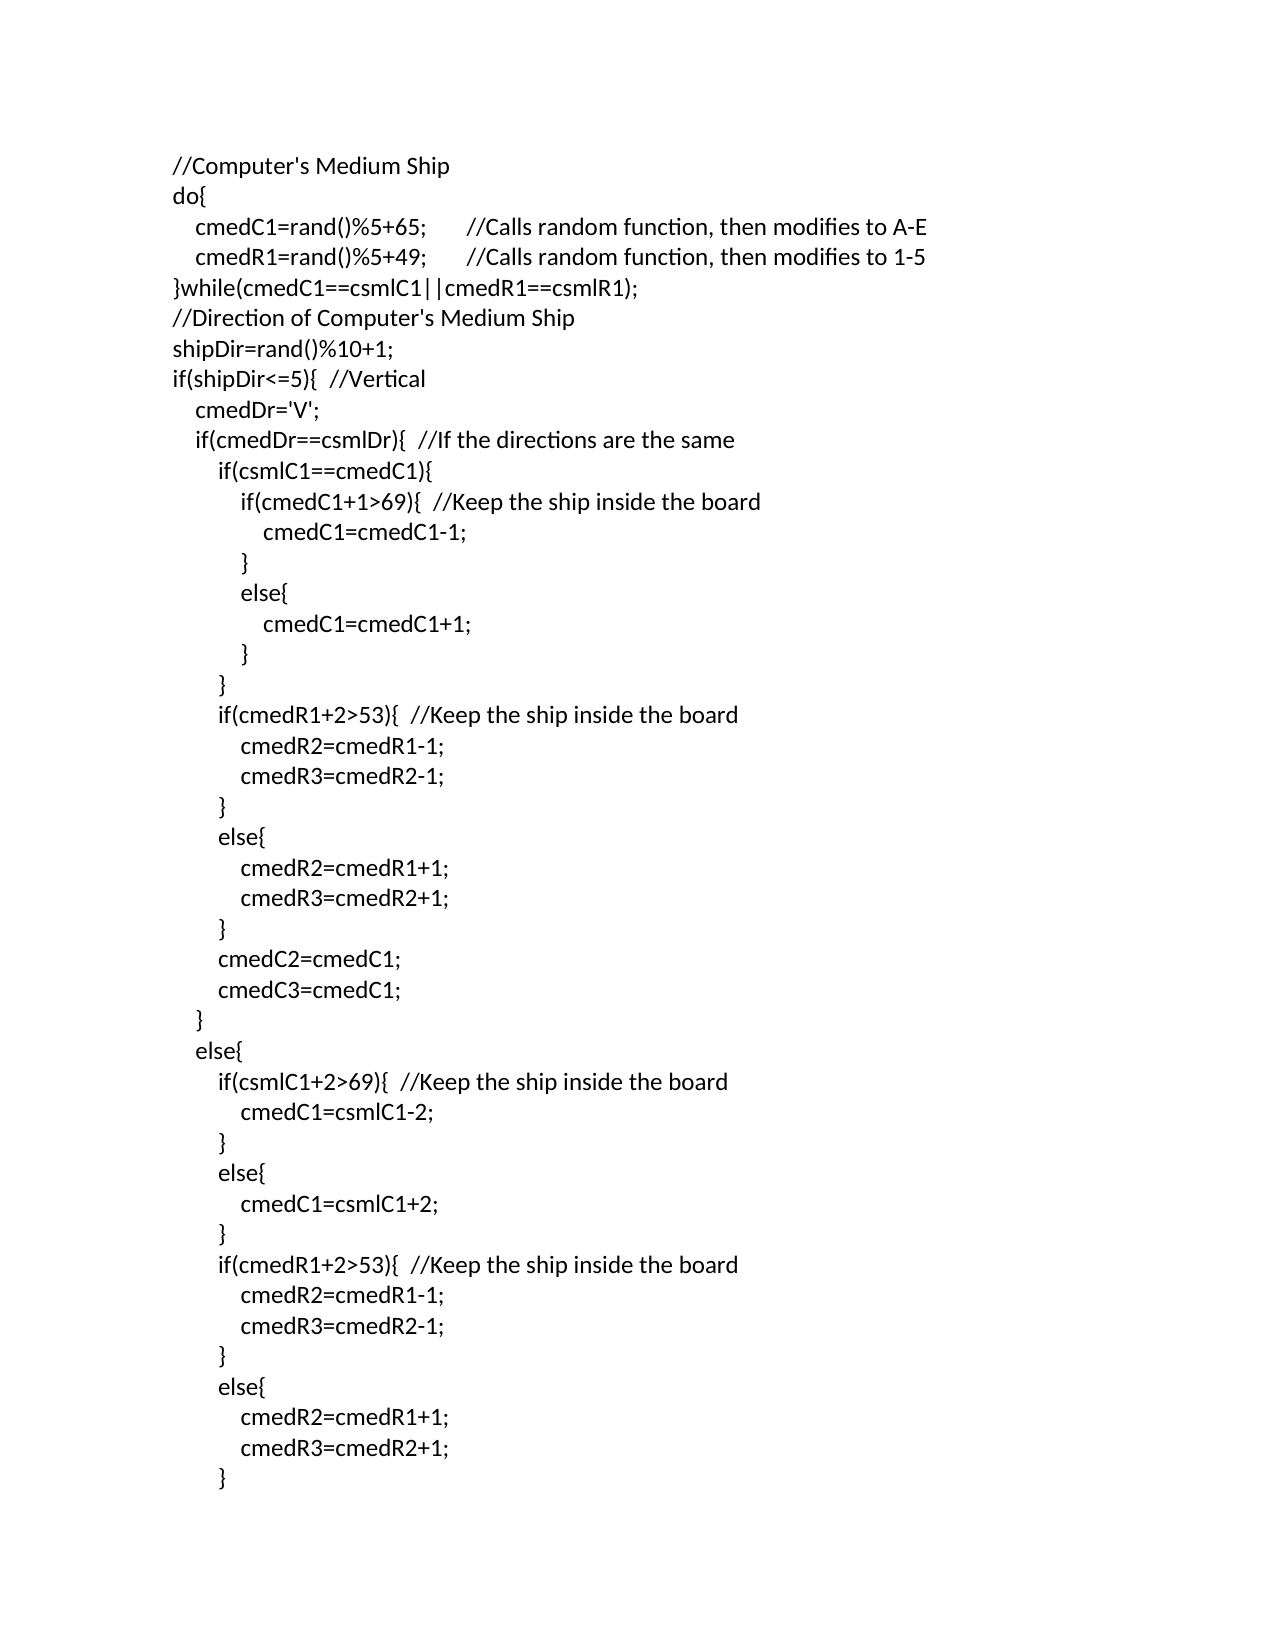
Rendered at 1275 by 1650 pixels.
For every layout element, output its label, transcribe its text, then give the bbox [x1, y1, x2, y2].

text } [150, 1004, 1125, 1035]
text cmedC1=csmlC1+2; [150, 1188, 1125, 1218]
text } [150, 791, 1125, 821]
text if(cmedR1+2>53){ //Keep the ship inside the board [150, 1249, 1125, 1279]
text else{ [150, 1035, 1125, 1066]
text else{ [150, 1157, 1125, 1188]
text } [150, 669, 1125, 699]
text } [150, 1462, 1125, 1493]
text cmedR3=cmedR2-1; [150, 760, 1125, 791]
text //Direction of Computer's Medium Ship [150, 303, 1125, 333]
text cmedR2=cmedR1+1; [150, 1401, 1125, 1432]
text cmedC2=cmedC1; [150, 943, 1125, 974]
text cmedDr='V'; [150, 394, 1125, 425]
text cmedC1=csmlC1-2; [150, 1096, 1125, 1127]
text } [150, 1127, 1125, 1157]
text cmedR1=rand()%5+49; //Calls random function, then modifies to 1-5 [150, 242, 1125, 272]
text else{ [150, 1371, 1125, 1401]
text } [150, 913, 1125, 943]
text }while(cmedC1==csmlC1||cmedR1==csmlR1); [150, 272, 1125, 303]
text cmedR2=cmedR1+1; [150, 852, 1125, 882]
text do{ [150, 181, 1125, 211]
text if(csmlC1==cmedC1){ [150, 455, 1125, 486]
text else{ [150, 821, 1125, 852]
text } [150, 1340, 1125, 1371]
text shipDir=rand()%10+1; [150, 333, 1125, 364]
text if(cmedC1+1>69){ //Keep the ship inside the board [150, 486, 1125, 516]
text cmedR3=cmedR2+1; [150, 1432, 1125, 1462]
text if(cmedR1+2>53){ //Keep the ship inside the board [150, 699, 1125, 730]
text } [150, 638, 1125, 669]
text } [150, 547, 1125, 577]
text if(cmedDr==csmlDr){ //If the directions are the same [150, 425, 1125, 455]
text cmedR2=cmedR1-1; [150, 1279, 1125, 1310]
text cmedR3=cmedR2-1; [150, 1310, 1125, 1340]
text else{ [150, 577, 1125, 608]
text //Computer's Medium Ship [150, 150, 1125, 181]
text } [150, 1218, 1125, 1249]
text cmedC1=rand()%5+65; //Calls random function, then modifies to A-E [150, 211, 1125, 242]
text if(csmlC1+2>69){ //Keep the ship inside the board [150, 1066, 1125, 1096]
text cmedC3=cmedC1; [150, 974, 1125, 1004]
text cmedC1=cmedC1+1; [150, 608, 1125, 638]
text cmedC1=cmedC1-1; [150, 516, 1125, 547]
text cmedR3=cmedR2+1; [150, 882, 1125, 913]
text if(shipDir<=5){ //Vertical [150, 364, 1125, 394]
text cmedR2=cmedR1-1; [150, 730, 1125, 760]
